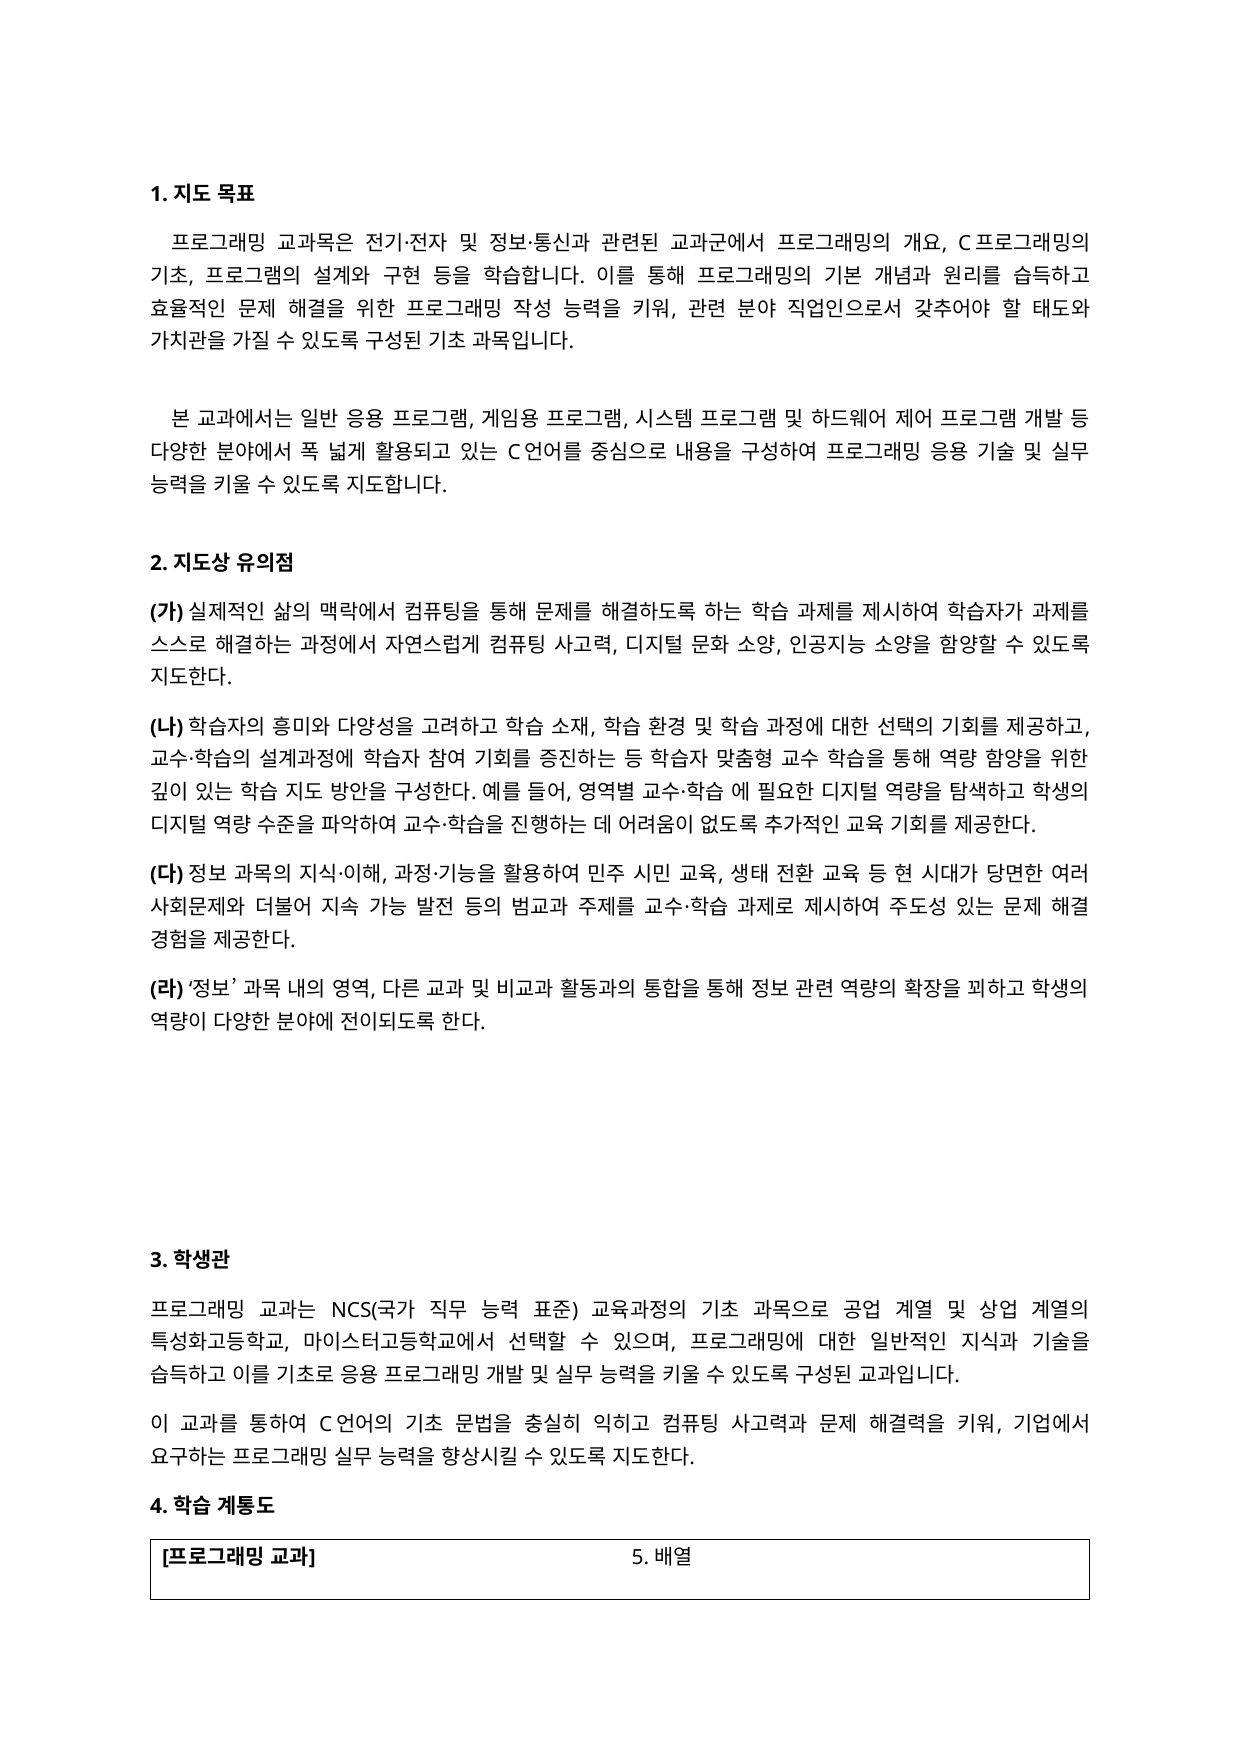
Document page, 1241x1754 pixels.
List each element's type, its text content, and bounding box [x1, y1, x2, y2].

list 정보 과목의 지식·이해, 과정·기능을 활용하여 민주 시민 교육, 생태 전환 교육 등 현 시대가 당면한 여러 사회문제와 더불어 지속 가능 발전 등의 범교과 주제를 교수·학습 과제로 제시하여 주도성 있는 문제 해결 경험을 제공한다. [150, 857, 1090, 953]
list 학생관 [150, 1243, 1090, 1274]
list 이 교과를 통하여 C언어의 기초 문법을 충실히 익히고 컴퓨팅 사고력과 문제 해결력을 키워, 기업에서 요구하는 프로그래밍 실무 능력을 향상시킬 수 있도록 지도한다. [150, 1408, 1090, 1471]
list 프로그래밍 교과목은 전기·전자 및 정보·통신과 관련된 교과군에서 프로그래밍의 개요, C프로그래밍의 기초, 프로그램의 설계와 구현 등을 학습합니다. 이를 통해 프로그래밍의 기본 개념과 원리를 습득하고 효율적인 문제 해결을 위한 프로그래밍 작성 능력을 키워, 관련 분야 직업인으로서 갖추어야 할 태도와 가치관을 가질 수 있도록 구성된 기초 과목입니다. [150, 227, 1090, 355]
list 실제적인 삶의 맥락에서 컴퓨팅을 통해 문제를 해결하도록 하는 학습 과제를 제시하여 학습자가 과제를 스스로 해결하는 과정에서 자연스럽게 컴퓨팅 사고력, 디지털 문화 소양, 인공지능 소양을 함양할 수 있도록 지도한다. [150, 595, 1090, 691]
list ‘정보’ 과목 내의 영역, 다른 교과 및 비교과 활동과의 통합을 통해 정보 관련 역량의 확장을 꾀하고 학생의 역량이 다양한 분야에 전이되도록 한다. [150, 972, 1090, 1035]
list 학습 계통도 [150, 1490, 1090, 1520]
list 지도 목표 [150, 177, 1090, 207]
list 학습자의 흥미와 다양성을 고려하고 학습 소재, 학습 환경 및 학습 과정에 대한 선택의 기회를 제공하고, 교수·학습의 설계과정에 학습자 참여 기회를 증진하는 등 학습자 맞춤형 교수 학습을 통해 역량 함양을 위한 깊이 있는 학습 지도 방안을 구성한다. 예를 들어, 영역별 교수·학습 에 필요한 디지털 역량을 탐색하고 학생의 디지털 역량 수준을 파악하여 교수·학습을 진행하는 데 어려움이 없도록 추가적인 교육 기회를 제공한다. [150, 710, 1090, 838]
list 프로그래밍 교과는 NCS(국가 직무 능력 표준) 교육과정의 기초 과목으로 공업 계열 및 상업 계열의 특성화고등학교, 마이스터고등학교에서 선택할 수 있으며, 프로그래밍에 대한 일반적인 지식과 기술을 습득하고 이를 기초로 응용 프로그래밍 개발 및 실무 능력을 키울 수 있도록 구성된 교과입니다. [150, 1293, 1090, 1388]
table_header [151, 1540, 620, 1599]
list 본 교과에서는 일반 응용 프로그램, 게임용 프로그램, 시스템 프로그램 및 하드웨어 제어 프로그램 개발 등 다양한 분야에서 폭 넓게 활용되고 있는 C언어를 중심으로 내용을 구성하여 프로그래밍 응용 기술 및 실무 능력을 키울 수 있도록 지도합니다. [150, 402, 1090, 498]
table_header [620, 1540, 1089, 1599]
list 지도상 유의점 [150, 546, 1090, 576]
